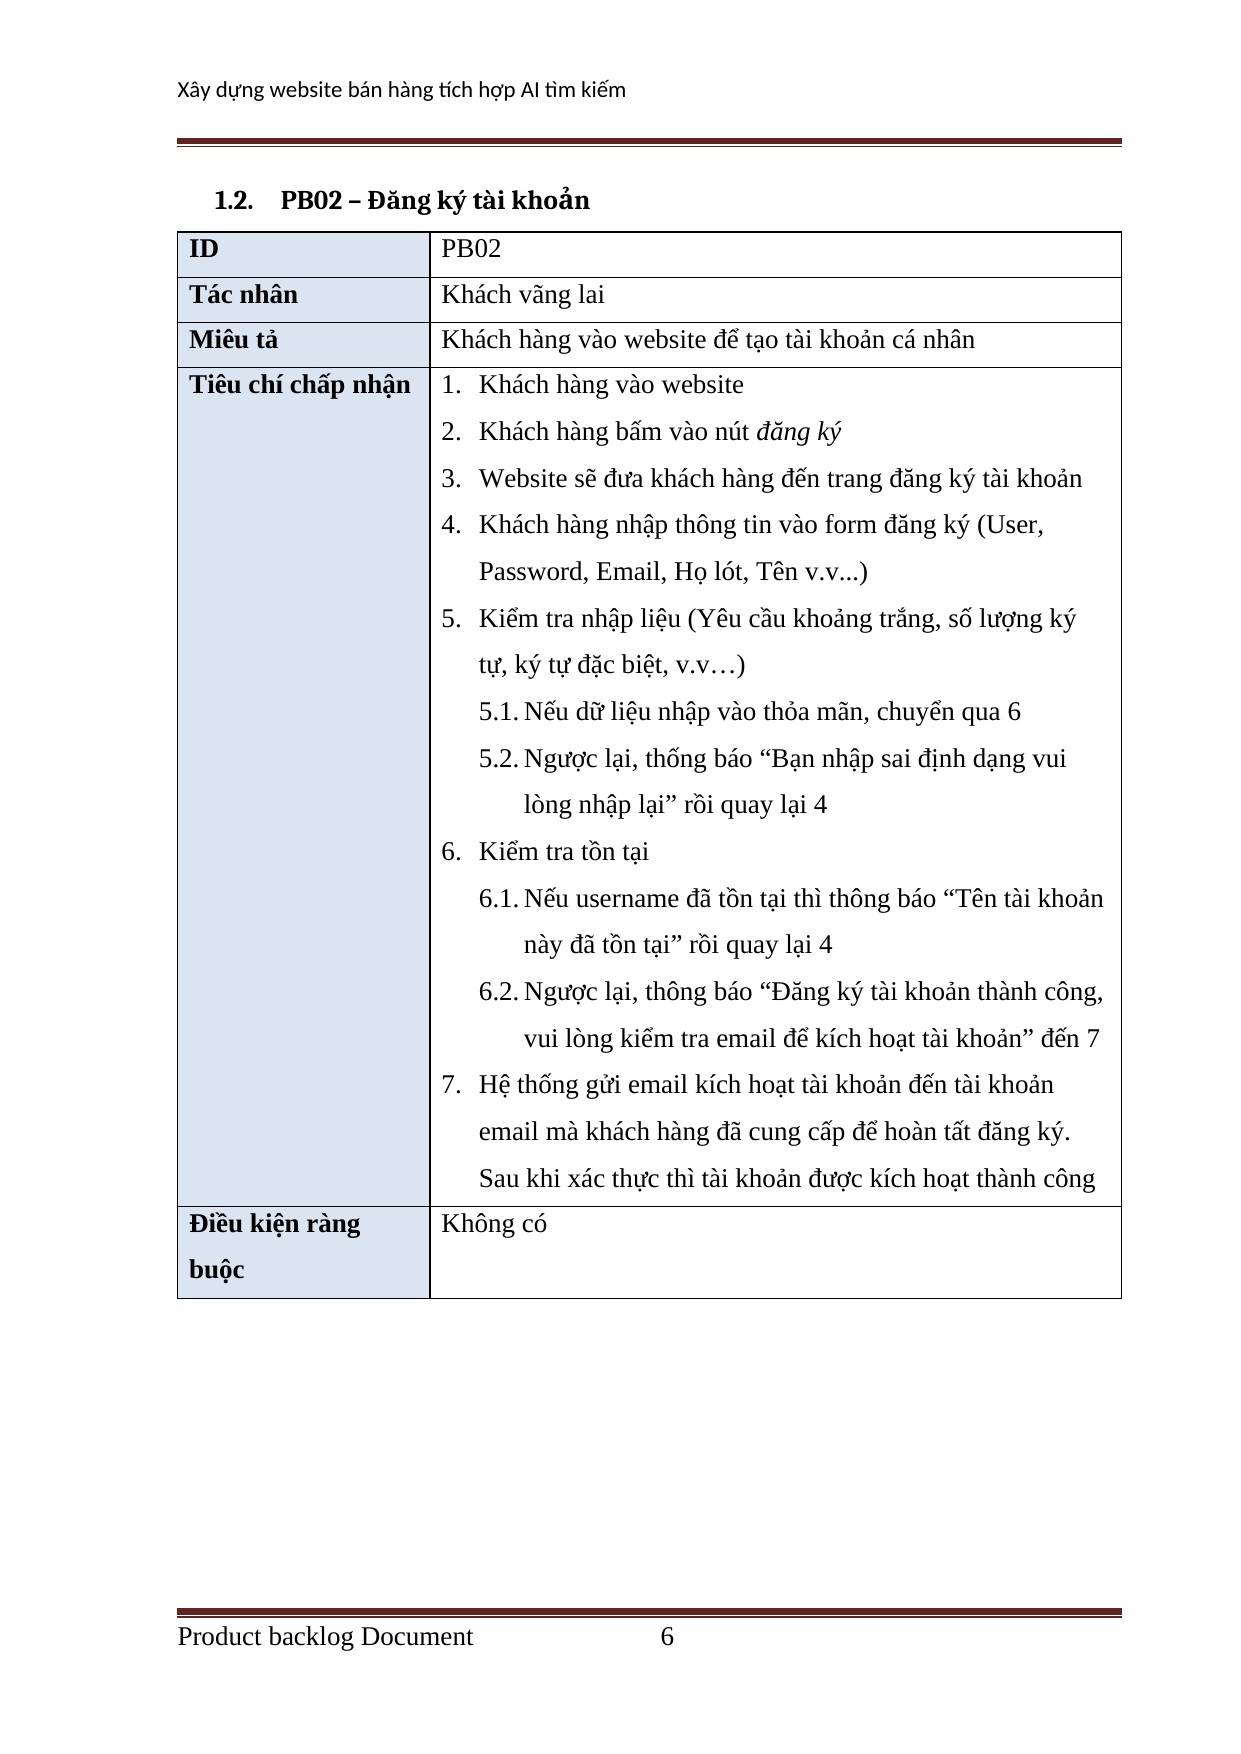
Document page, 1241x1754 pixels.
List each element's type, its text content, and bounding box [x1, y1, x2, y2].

table_cell Tác nhân [178, 278, 429, 322]
subtitle PB02 – Đăng ký tài khoản [215, 185, 1122, 216]
table_cell Khách hàng vào website Khách hàng bấm vào nút đăng ký Website sẽ đưa khách hàng đến trang đăng ký tài khoản Khách hàng nhập thông tin vào form đăng ký (User, Password, Email, Họ lót, Tên v.v...) Kiểm tra nhập liệu (Yêu cầu khoảng trắng, số lượng ký tự, ký tự đặc biệt, v.v…) Nếu dữ liệu nhập vào thỏa mãn, chuyển qua 6 Ngược lại, thống báo “Bạn nhập sai định dạng vui lòng nhập lại” rồi quay lại 4 Kiểm tra tồn tại Nếu username đã tồn tại thì thông báo “Tên tài khoản này đã tồn tại” rồi quay lại 4 Ngược lại, thông báo “Đăng ký tài khoản thành công, vui lòng kiểm tra email để kích hoạt tài khoản” đến 7 Hệ thống gửi email kích hoạt tài khoản đến tài khoản email mà khách hàng đã cung cấp để hoàn tất đăng ký. Sau khi xác thực thì tài khoản được kích hoạt thành công [431, 368, 1121, 1206]
table_cell Điều kiện ràng buộc [178, 1207, 429, 1298]
table_cell Miêu tả [178, 323, 429, 367]
table_cell Khách hàng vào website để tạo tài khoản cá nhân [431, 323, 1121, 367]
table_cell Tiêu chí chấp nhận [178, 368, 429, 1206]
table_cell Khách vãng lai [431, 278, 1121, 322]
table_cell Không có [431, 1207, 1121, 1298]
table_header PB02 [431, 233, 1121, 277]
table_header ID [178, 233, 429, 277]
